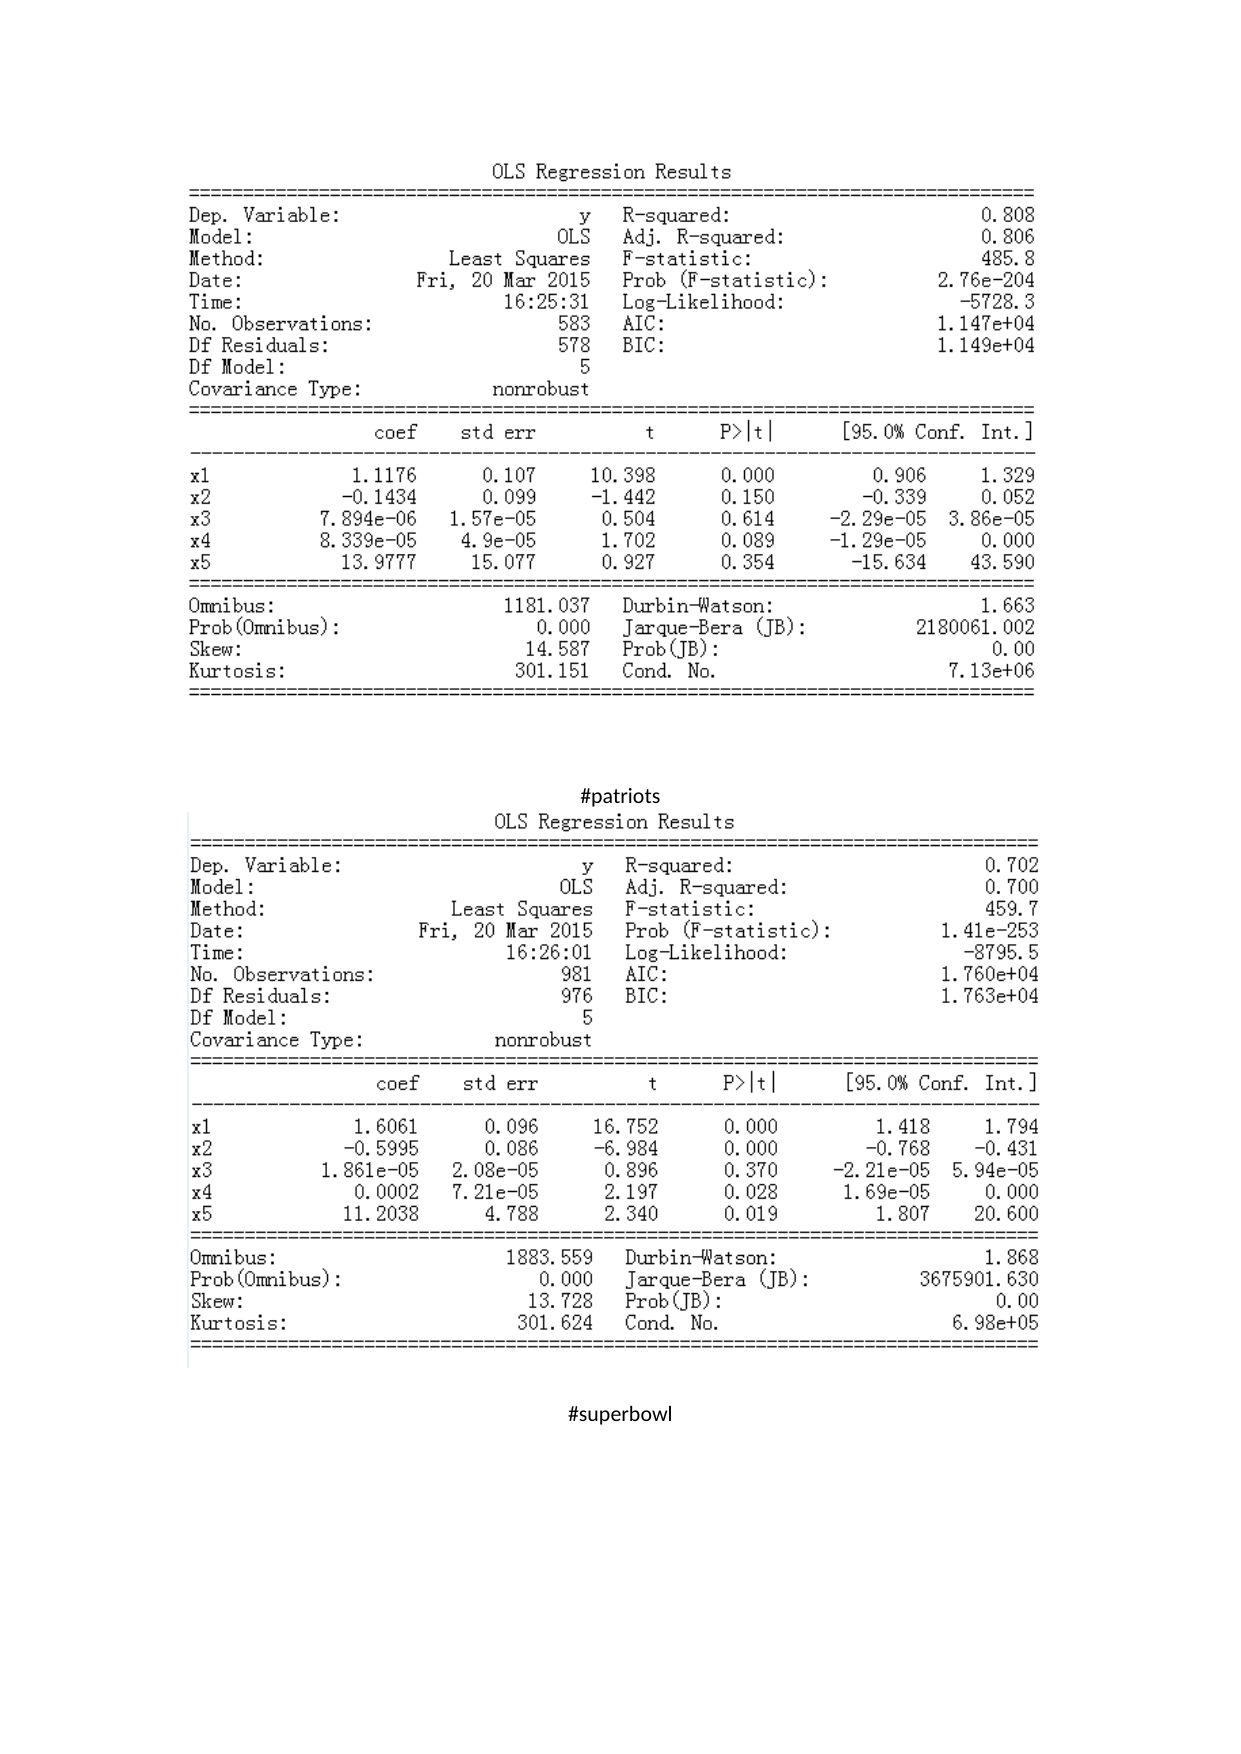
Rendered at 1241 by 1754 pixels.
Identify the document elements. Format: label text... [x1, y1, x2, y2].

text #superbowl [187, 1397, 1053, 1429]
picture [187, 162, 1053, 713]
text #patriots [187, 779, 1053, 812]
picture [187, 812, 1053, 1368]
